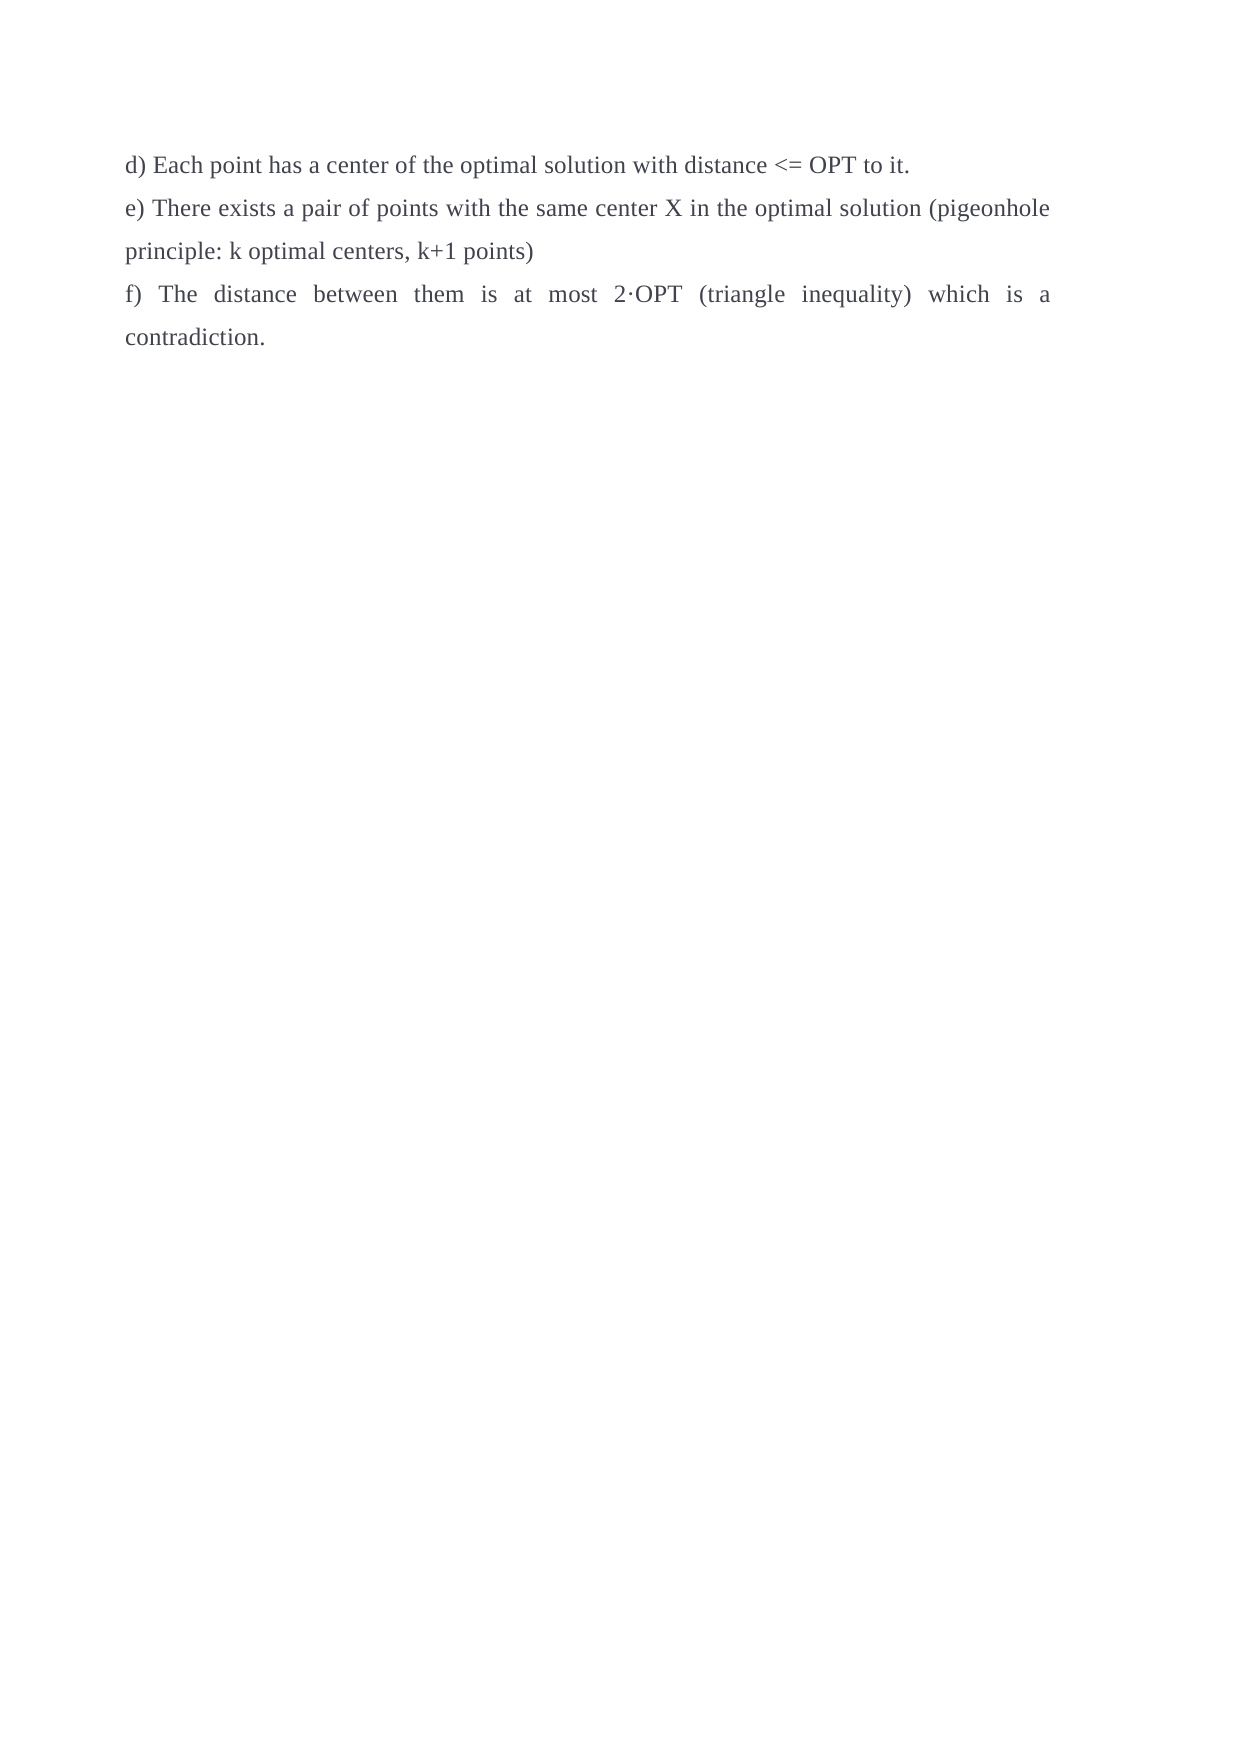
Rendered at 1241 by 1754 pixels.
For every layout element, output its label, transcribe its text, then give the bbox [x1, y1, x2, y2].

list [125, 150, 1053, 193]
